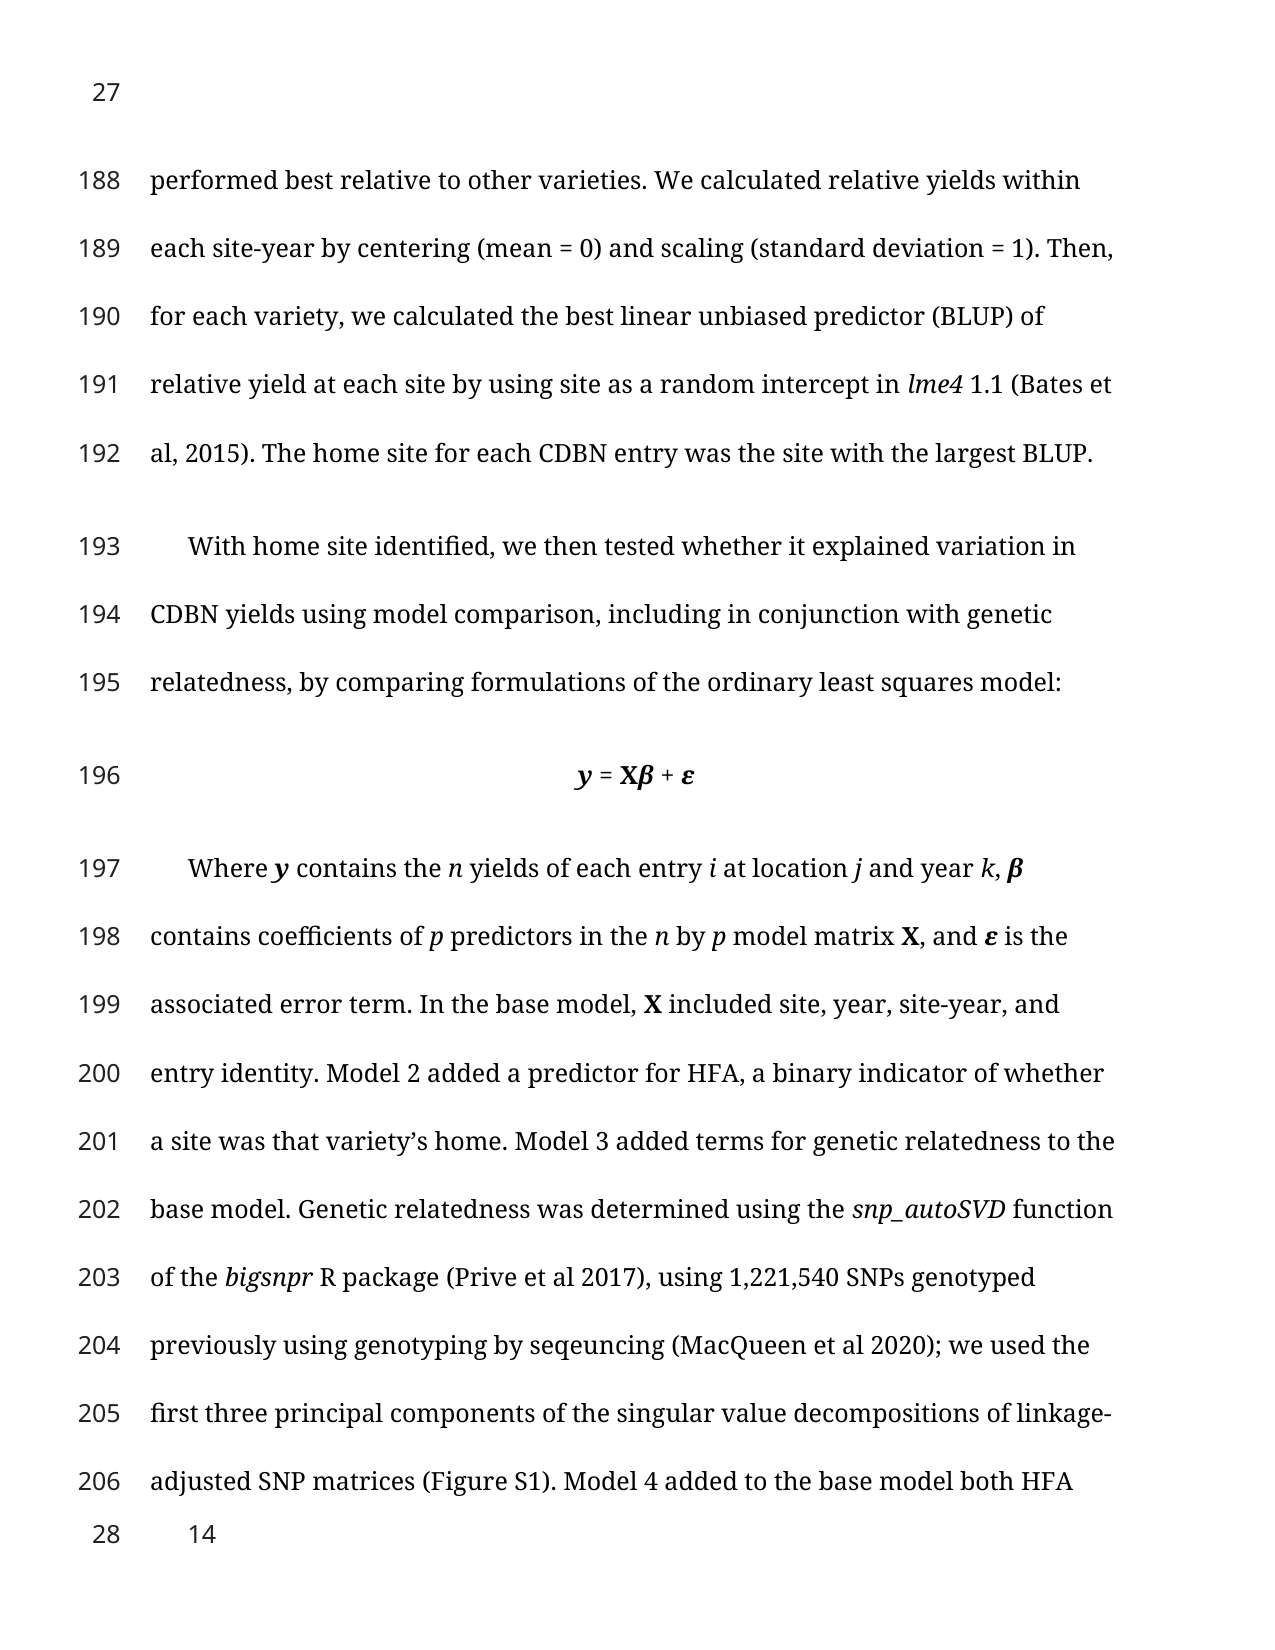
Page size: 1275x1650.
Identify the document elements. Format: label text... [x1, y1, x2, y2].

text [150, 163, 1125, 469]
text With home site identified, we then tested whether it explained variation in CDBN yields using model comparison, including in conjunction with genetic relatedness, by comparing formulations of the ordinary least squares model: [150, 528, 1125, 699]
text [150, 851, 1125, 1498]
text y = Xβ + ε [150, 758, 1125, 792]
